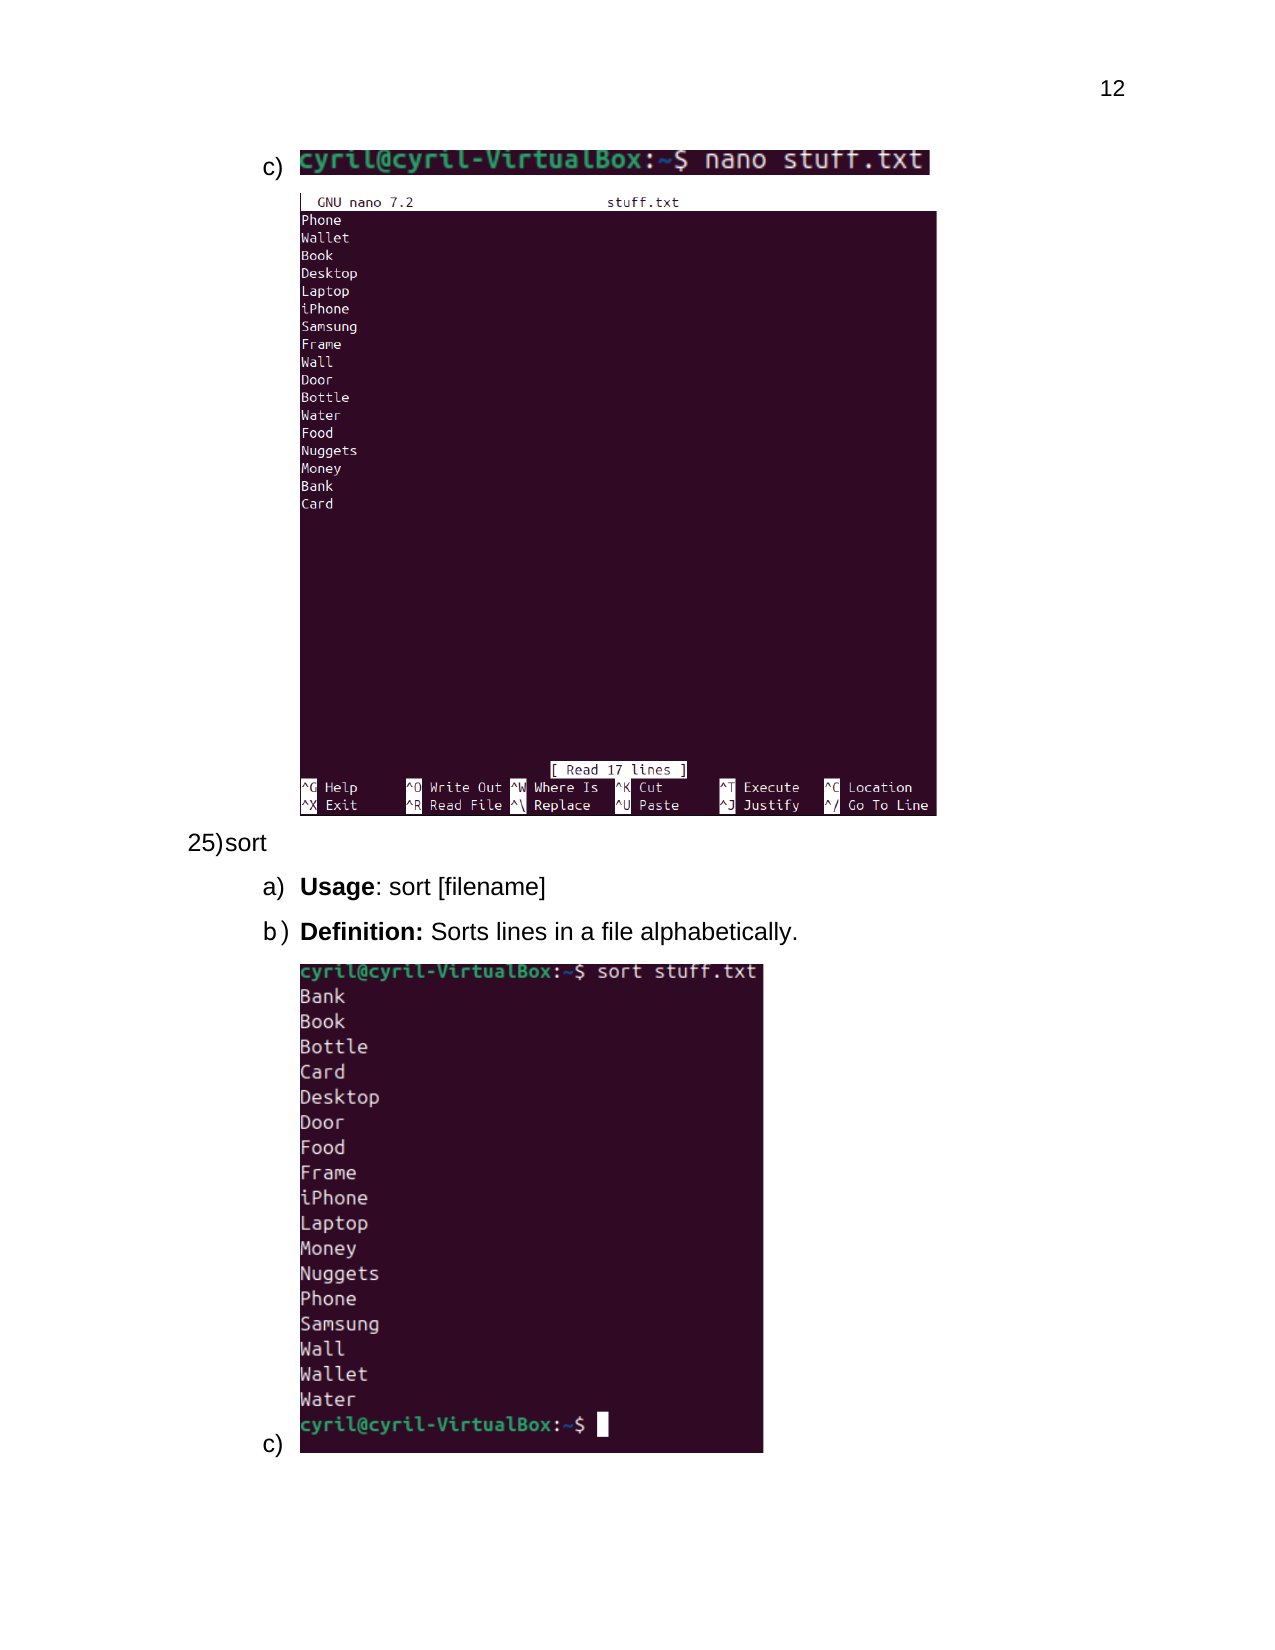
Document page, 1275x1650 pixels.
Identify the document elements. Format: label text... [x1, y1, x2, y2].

list Definition: Sorts lines in a file alphabetically. [262, 914, 1125, 948]
picture [300, 193, 937, 816]
picture [300, 964, 764, 1453]
list Usage: sort [filename] [262, 871, 1125, 900]
picture [300, 150, 930, 175]
list sort [187, 828, 1125, 857]
